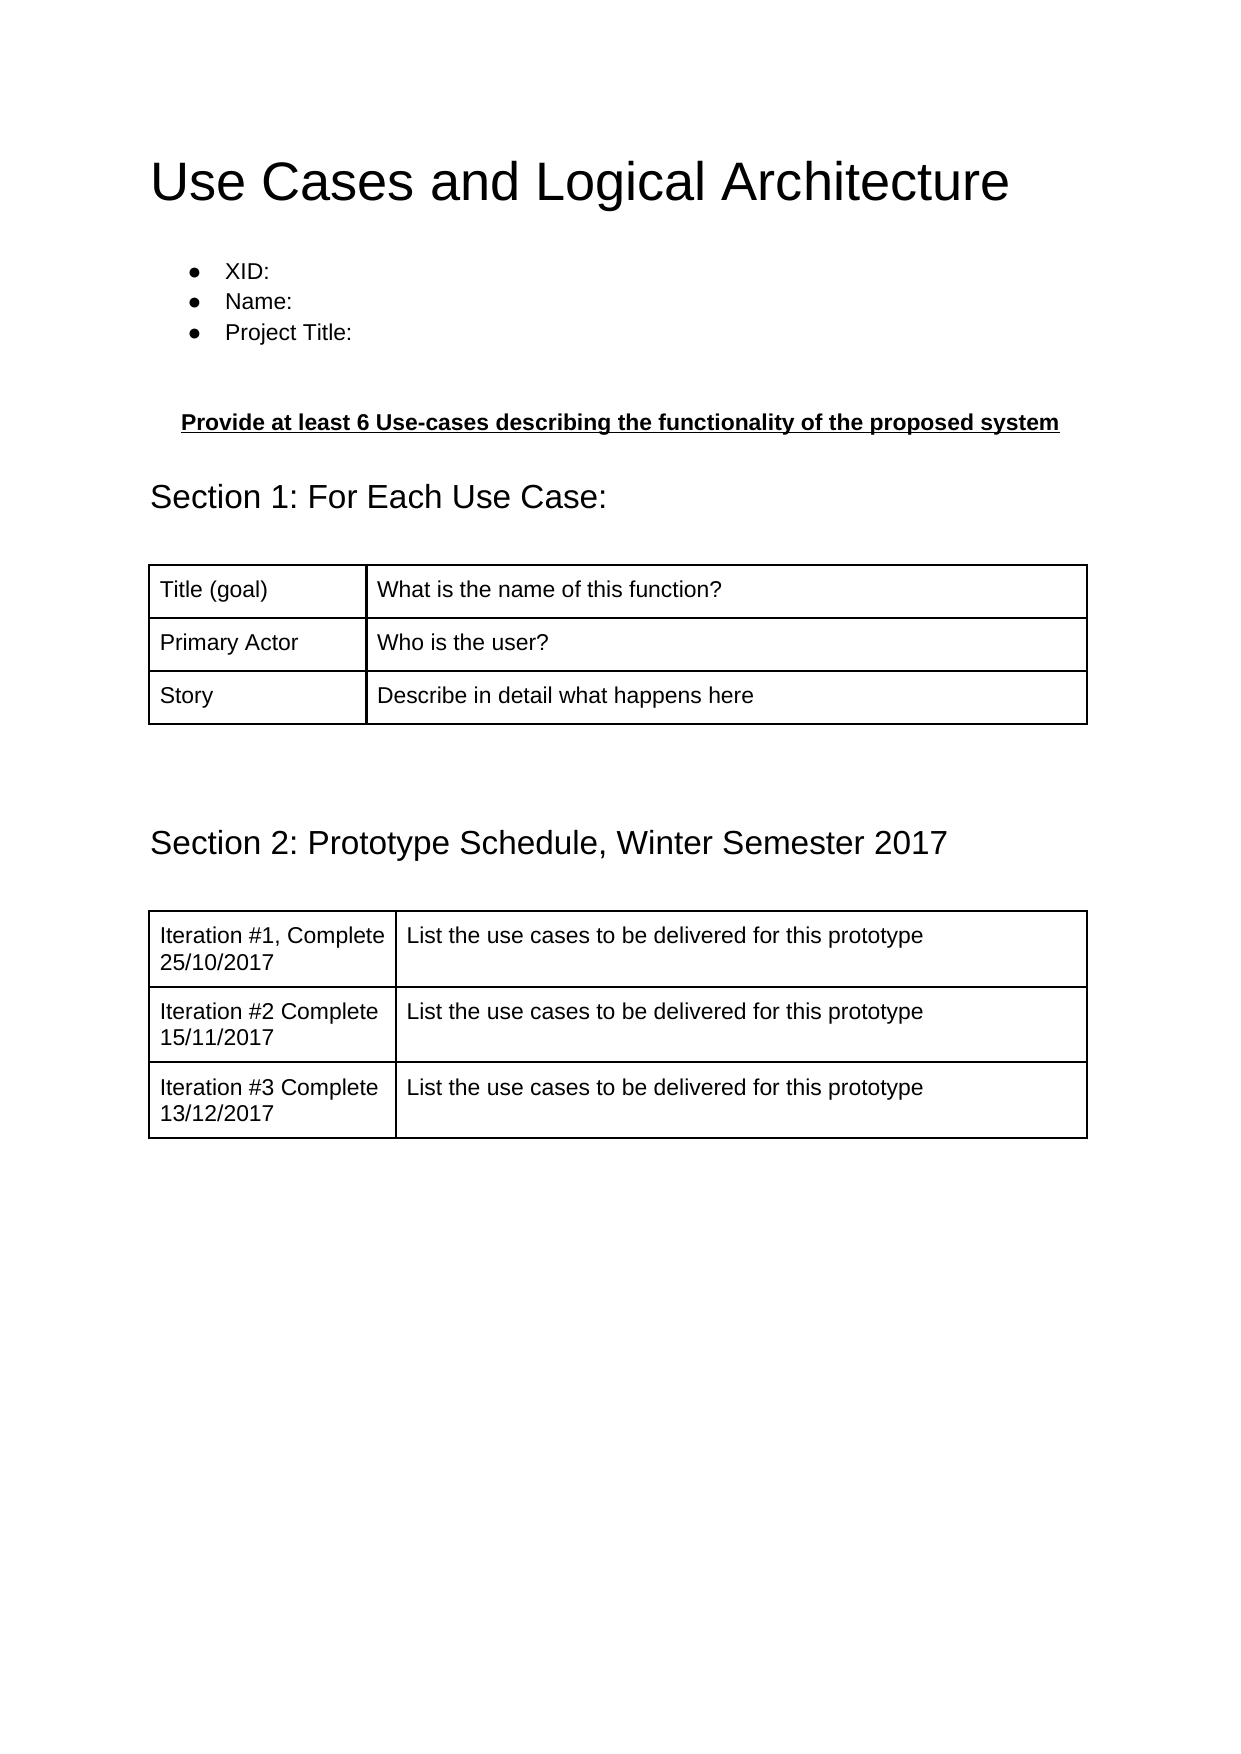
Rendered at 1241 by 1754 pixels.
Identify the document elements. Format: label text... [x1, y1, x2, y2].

table_cell Story [150, 672, 365, 723]
table_cell Primary Actor [150, 619, 365, 670]
table_header Title (goal) [150, 566, 365, 617]
table_cell Iteration #3 Complete 13/12/2017 [150, 1063, 395, 1137]
subtitle Section 1: For Each Use Case: [150, 477, 1090, 515]
table_header Iteration #1, Complete 25/10/2017 [150, 912, 395, 986]
table_cell List the use cases to be delivered for this prototype [397, 988, 1086, 1061]
table_cell Who is the user? [368, 619, 1086, 670]
subtitle Section 2: Prototype Schedule, Winter Semester 2017 [150, 823, 1090, 861]
table_header List the use cases to be delivered for this prototype [397, 912, 1086, 986]
title Use Cases and Logical Architecture [150, 150, 1090, 212]
table_cell List the use cases to be delivered for this prototype [397, 1063, 1086, 1137]
table_cell Describe in detail what happens here [368, 672, 1086, 723]
table_cell Iteration #2 Complete 15/11/2017 [150, 988, 395, 1061]
text Provide at least 6 Use-cases describing the functionality of the proposed system [150, 409, 1090, 435]
list Project Title: [187, 318, 1090, 345]
list XID: [187, 258, 1090, 284]
table_header What is the name of this function? [368, 566, 1086, 617]
list Name: [187, 288, 1090, 314]
